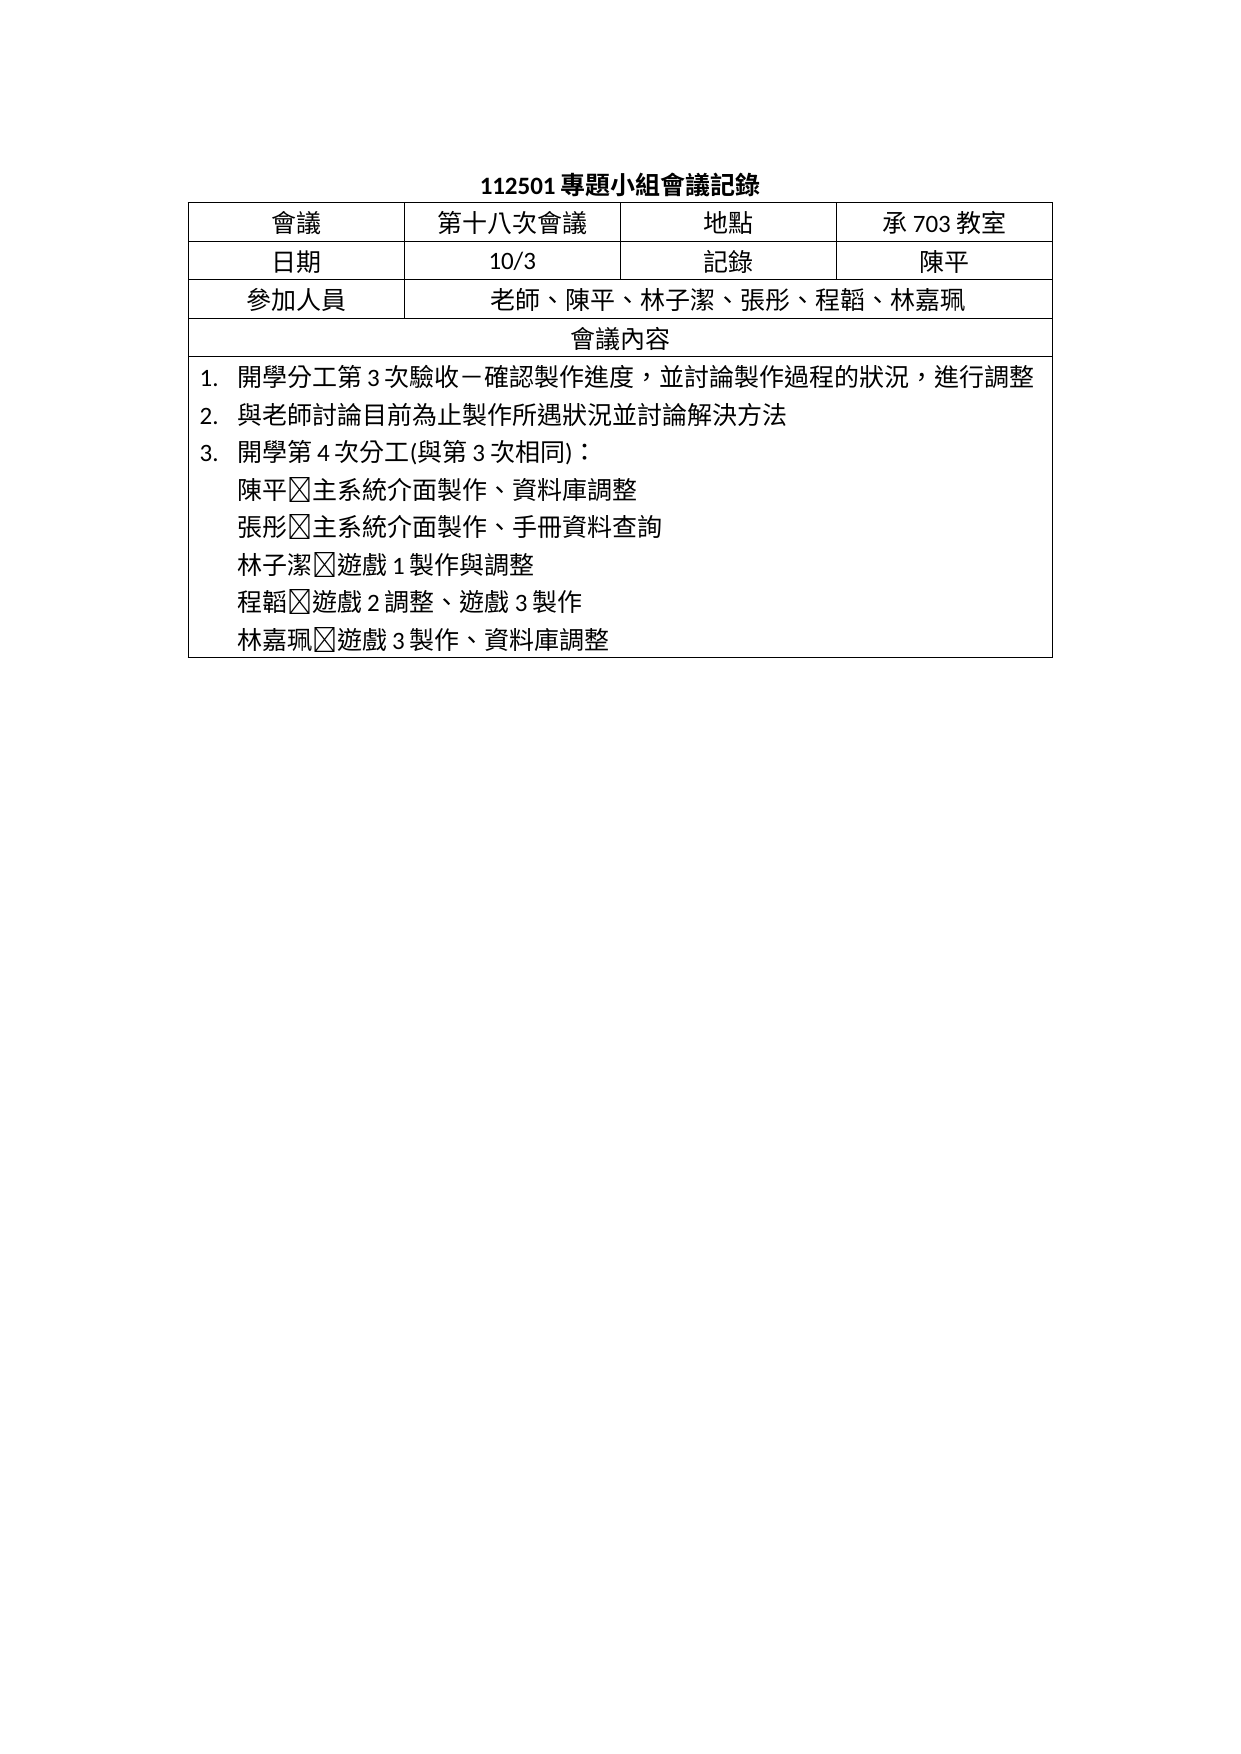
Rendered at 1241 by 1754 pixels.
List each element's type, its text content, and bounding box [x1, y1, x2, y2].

table_header 承703教室 [837, 203, 1052, 241]
text 112501專題小組會議記錄 [187, 164, 1053, 202]
table_cell 陳平 [837, 242, 1052, 279]
table_header 第十八次會議 [405, 203, 620, 241]
table_cell 10/3 [405, 242, 620, 279]
table_cell 日期 [189, 242, 404, 279]
table_cell 開學分工第3次驗收－確認製作進度，並討論製作過程的狀況，進行調整 與老師討論目前為止製作所遇狀況並討論解決方法 開學第4次分工(與第3次相同)： 陳平主系統介面製作、資料庫調整 張彤主系統介面製作、手冊資料查詢 林子潔遊戲1製作與調整 程韜遊戲2調整、遊戲3製作 林嘉珮遊戲3製作、資料庫調整 [189, 357, 1052, 657]
table_cell 老師、陳平、林子潔、張彤、程韜、林嘉珮 [405, 280, 1052, 318]
table_cell 記錄 [621, 242, 836, 279]
table_header 會議 [189, 203, 404, 241]
table_header 地點 [621, 203, 836, 241]
table_cell 參加人員 [189, 280, 404, 318]
table_cell 會議內容 [189, 319, 1052, 356]
